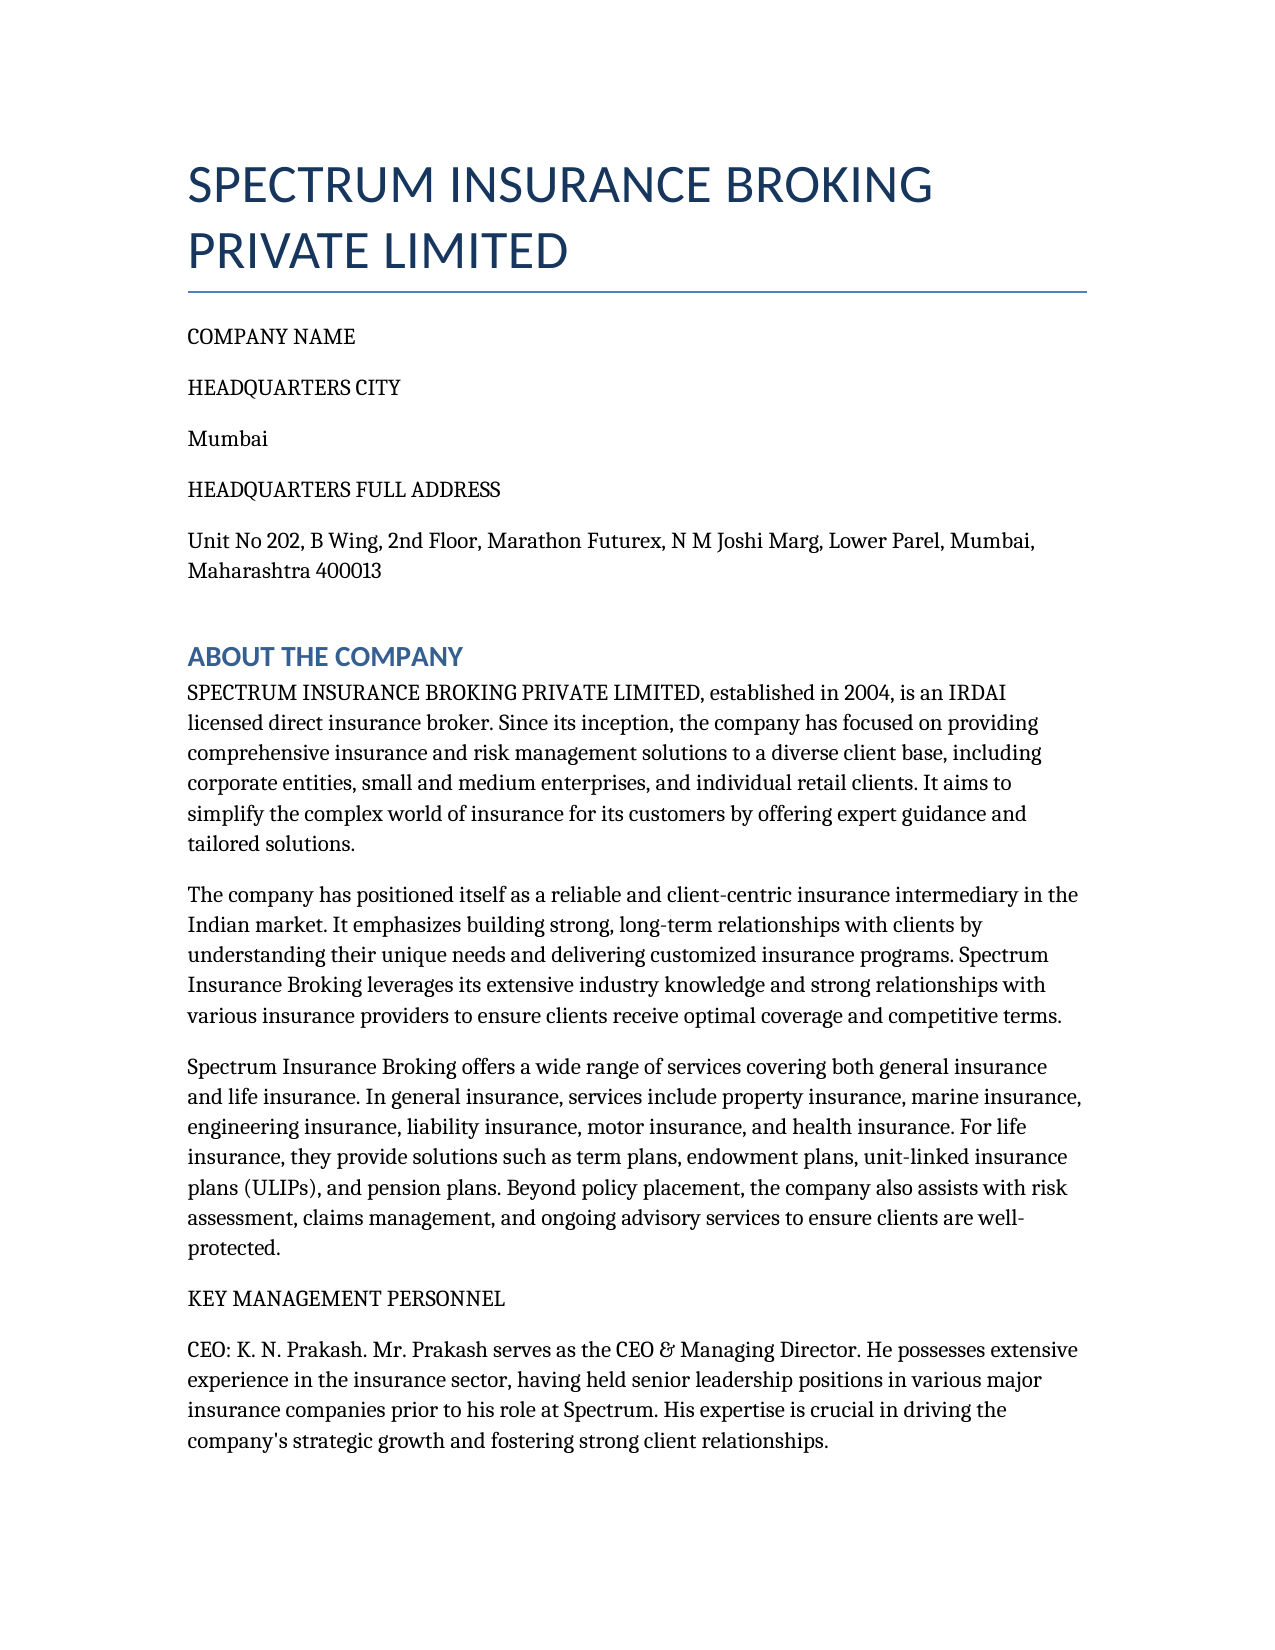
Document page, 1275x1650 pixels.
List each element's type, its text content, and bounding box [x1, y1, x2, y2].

text Unit No 202, B Wing, 2nd Floor, Marathon Futurex, N M Joshi Marg, Lower Parel, Mumbai, Maharashtra 400013 [187, 528, 1087, 585]
text SPECTRUM INSURANCE BROKING PRIVATE LIMITED, established in 2004, is an IRDAI licensed direct insurance broker. Since its inception, the company has focused on providing comprehensive insurance and risk management solutions to a diverse client base, including corporate entities, small and medium enterprises, and individual retail clients. It aims to simplify the complex world of insurance for its customers by offering expert guidance and tailored solutions. [187, 679, 1087, 857]
text Mumbai [187, 426, 1087, 452]
text Spectrum Insurance Broking offers a wide range of services covering both general insurance and life insurance. In general insurance, services include property insurance, marine insurance, engineering insurance, liability insurance, motor insurance, and health insurance. For life insurance, they provide solutions such as term plans, endowment plans, unit-linked insurance plans (ULIPs), and pension plans. Beyond policy placement, the company also assists with risk assessment, claims management, and ongoing advisory services to ensure clients are well-protected. [187, 1053, 1087, 1261]
text The company has positioned itself as a reliable and client-centric insurance intermediary in the Indian market. It emphasizes building strong, long-term relationships with clients by understanding their unique needs and delivering customized insurance programs. Spectrum Insurance Broking leverages its extensive industry knowledge and strong relationships with various insurance providers to ensure clients receive optimal coverage and competitive terms. [187, 882, 1087, 1029]
text KEY MANAGEMENT PERSONNEL [187, 1286, 1087, 1312]
text CEO: K. N. Prakash. Mr. Prakash serves as the CEO & Managing Director. He possesses extensive experience in the insurance sector, having held senior leadership positions in various major insurance companies prior to his role at Spectrum. His expertise is crucial in driving the company's strategic growth and fostering strong client relationships. [187, 1337, 1087, 1454]
text HEADQUARTERS FULL ADDRESS [187, 477, 1087, 503]
text COMPANY NAME [187, 324, 1087, 350]
subtitle ABOUT THE COMPANY [187, 638, 1087, 674]
title SPECTRUM INSURANCE BROKING PRIVATE LIMITED [187, 150, 1087, 293]
text HEADQUARTERS CITY [187, 375, 1087, 401]
